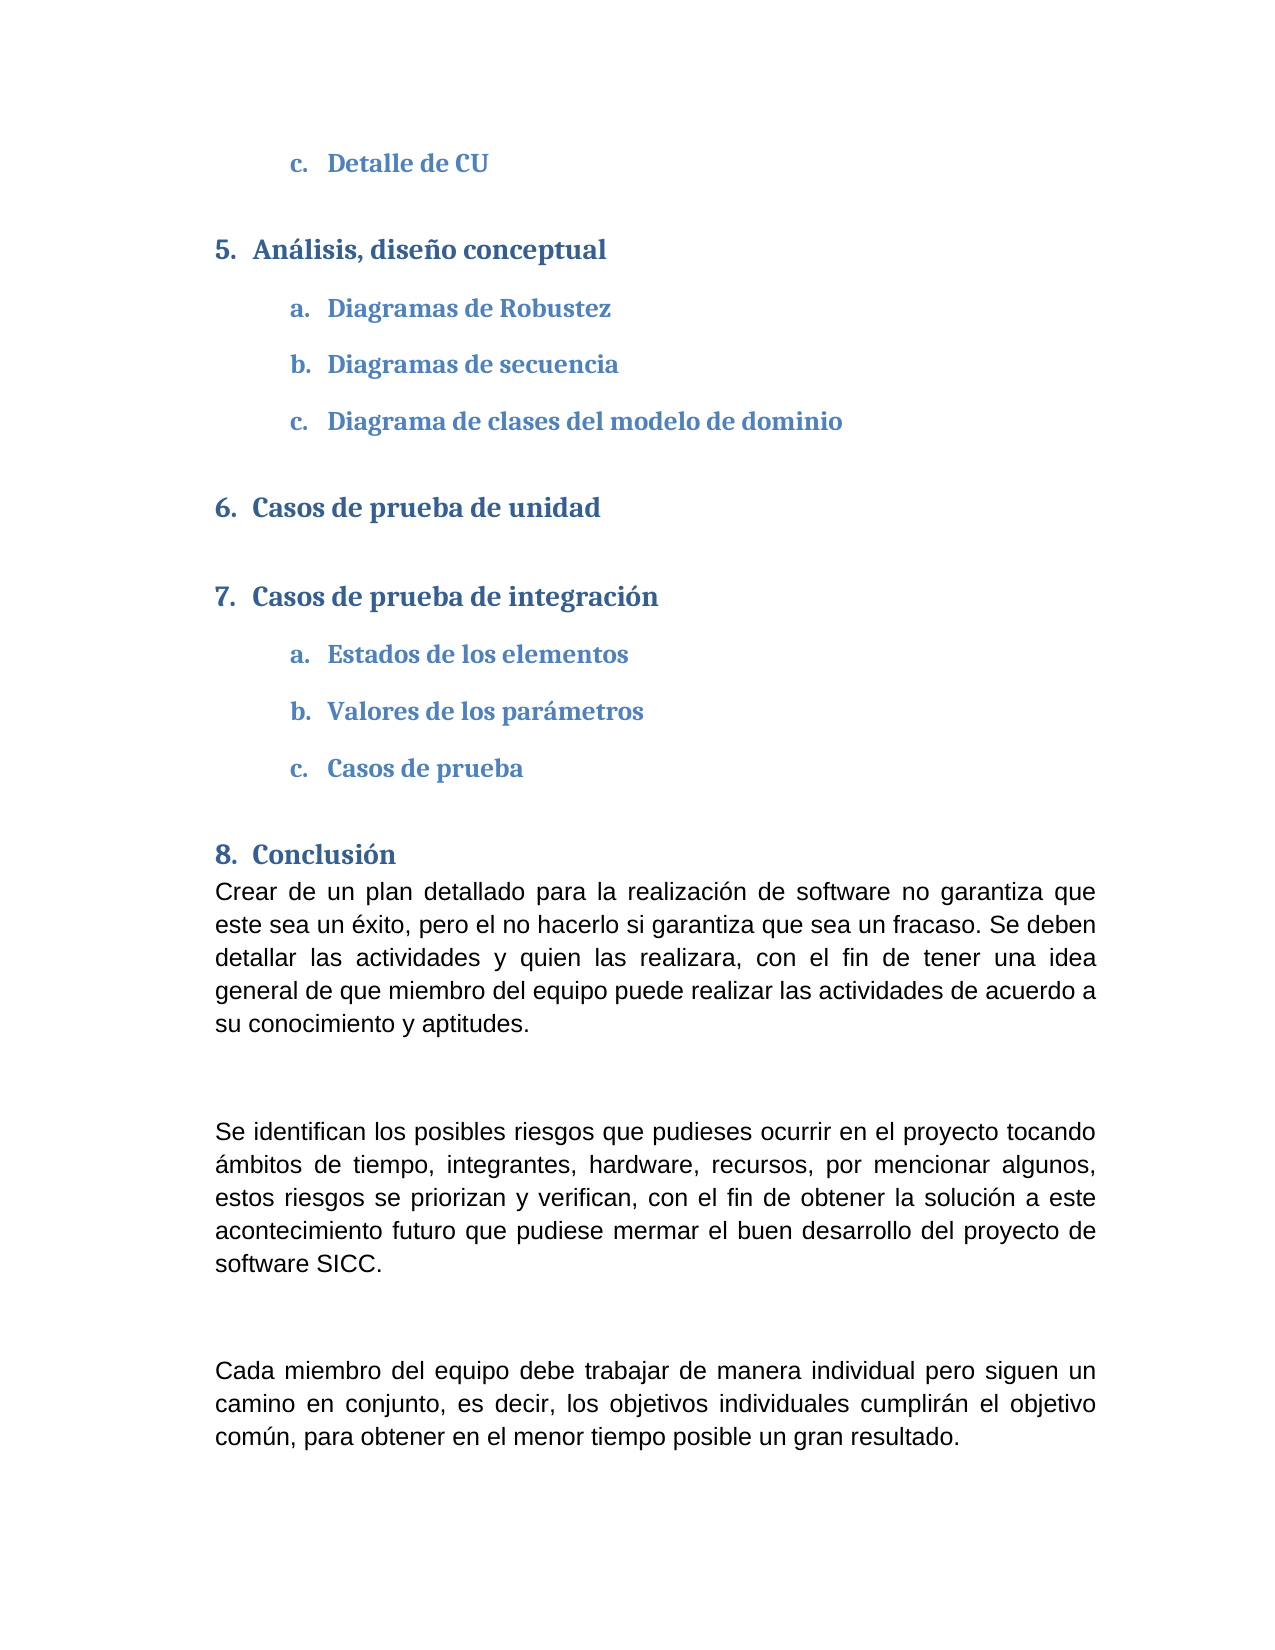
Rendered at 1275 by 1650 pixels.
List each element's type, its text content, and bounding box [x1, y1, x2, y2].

subtitle Casos de prueba de unidad [215, 492, 1098, 525]
text Se identifican los posibles riesgos que pudieses ocurrir en el proyecto tocando ámbitos de tiempo, integrantes, hardware, recursos, por mencionar algunos, estos riesgos se priorizan y verifican, con el fin de obtener la solución a este acontecimiento futuro que pudiese mermar el buen desarrollo del proyecto de software SICC. [215, 1117, 1098, 1277]
subtitle Estados de los elementos [290, 639, 1098, 671]
subtitle Valores de los parámetros [290, 696, 1098, 727]
text Cada miembro del equipo debe trabajar de manera individual pero siguen un camino en conjunto, es decir, los objetivos individuales cumplirán el objetivo común, para obtener en el menor tiempo posible un gran resultado. [215, 1356, 1098, 1451]
subtitle Casos de prueba [290, 753, 1098, 784]
subtitle Casos de prueba de integración [215, 580, 1098, 614]
subtitle Diagramas de secuencia [290, 349, 1098, 380]
subtitle Conclusión [215, 838, 1098, 872]
text Crear de un plan detallado para la realización de software no garantiza que este sea un éxito, pero el no hacerlo si garantiza que sea un fracaso. Se deben detallar las actividades y quien las realizara, con el fin de tener una idea general de que miembro del equipo puede realizar las actividades de acuerdo a su conocimiento y aptitudes. [215, 877, 1098, 1038]
subtitle Diagramas de Robustez [290, 293, 1098, 324]
subtitle Detalle de CU [290, 148, 1098, 179]
subtitle Análisis, diseño conceptual [215, 233, 1098, 267]
subtitle Diagrama de clases del modelo de dominio [290, 406, 1098, 437]
